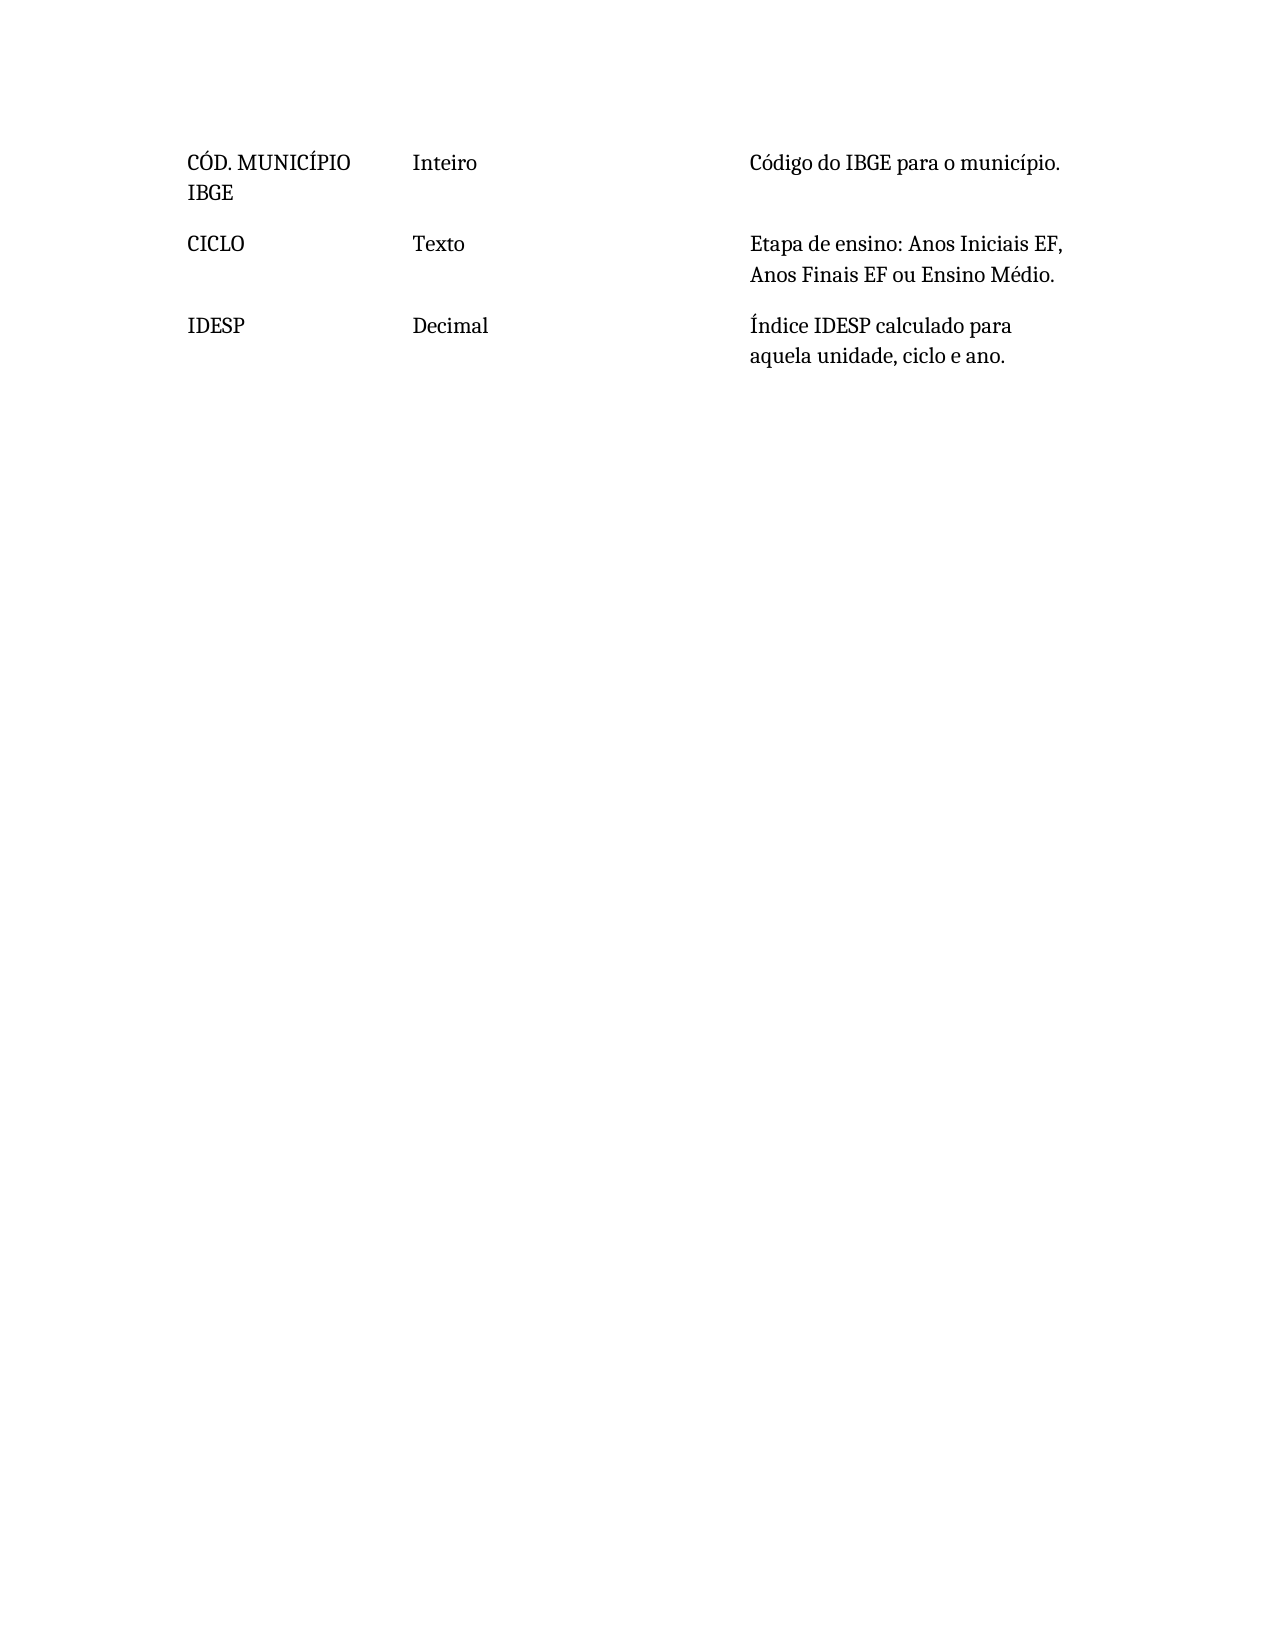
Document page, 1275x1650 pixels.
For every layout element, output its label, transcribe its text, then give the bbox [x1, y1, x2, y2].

table_cell IDESP [176, 313, 401, 394]
table_cell Etapa de ensino: Anos Iniciais EF, Anos Finais EF ou Ensino Médio. [739, 231, 1076, 312]
table_cell Índice IDESP calculado para aquela unidade, ciclo e ano. [739, 313, 1076, 394]
table_cell CICLO [176, 231, 401, 312]
table_cell CÓD. MUNICÍPIO IBGE [176, 150, 401, 231]
table_cell Decimal [401, 313, 739, 394]
table_cell Código do IBGE para o município. [739, 150, 1076, 231]
table_cell Inteiro [401, 150, 739, 231]
table_cell Texto [401, 231, 739, 312]
